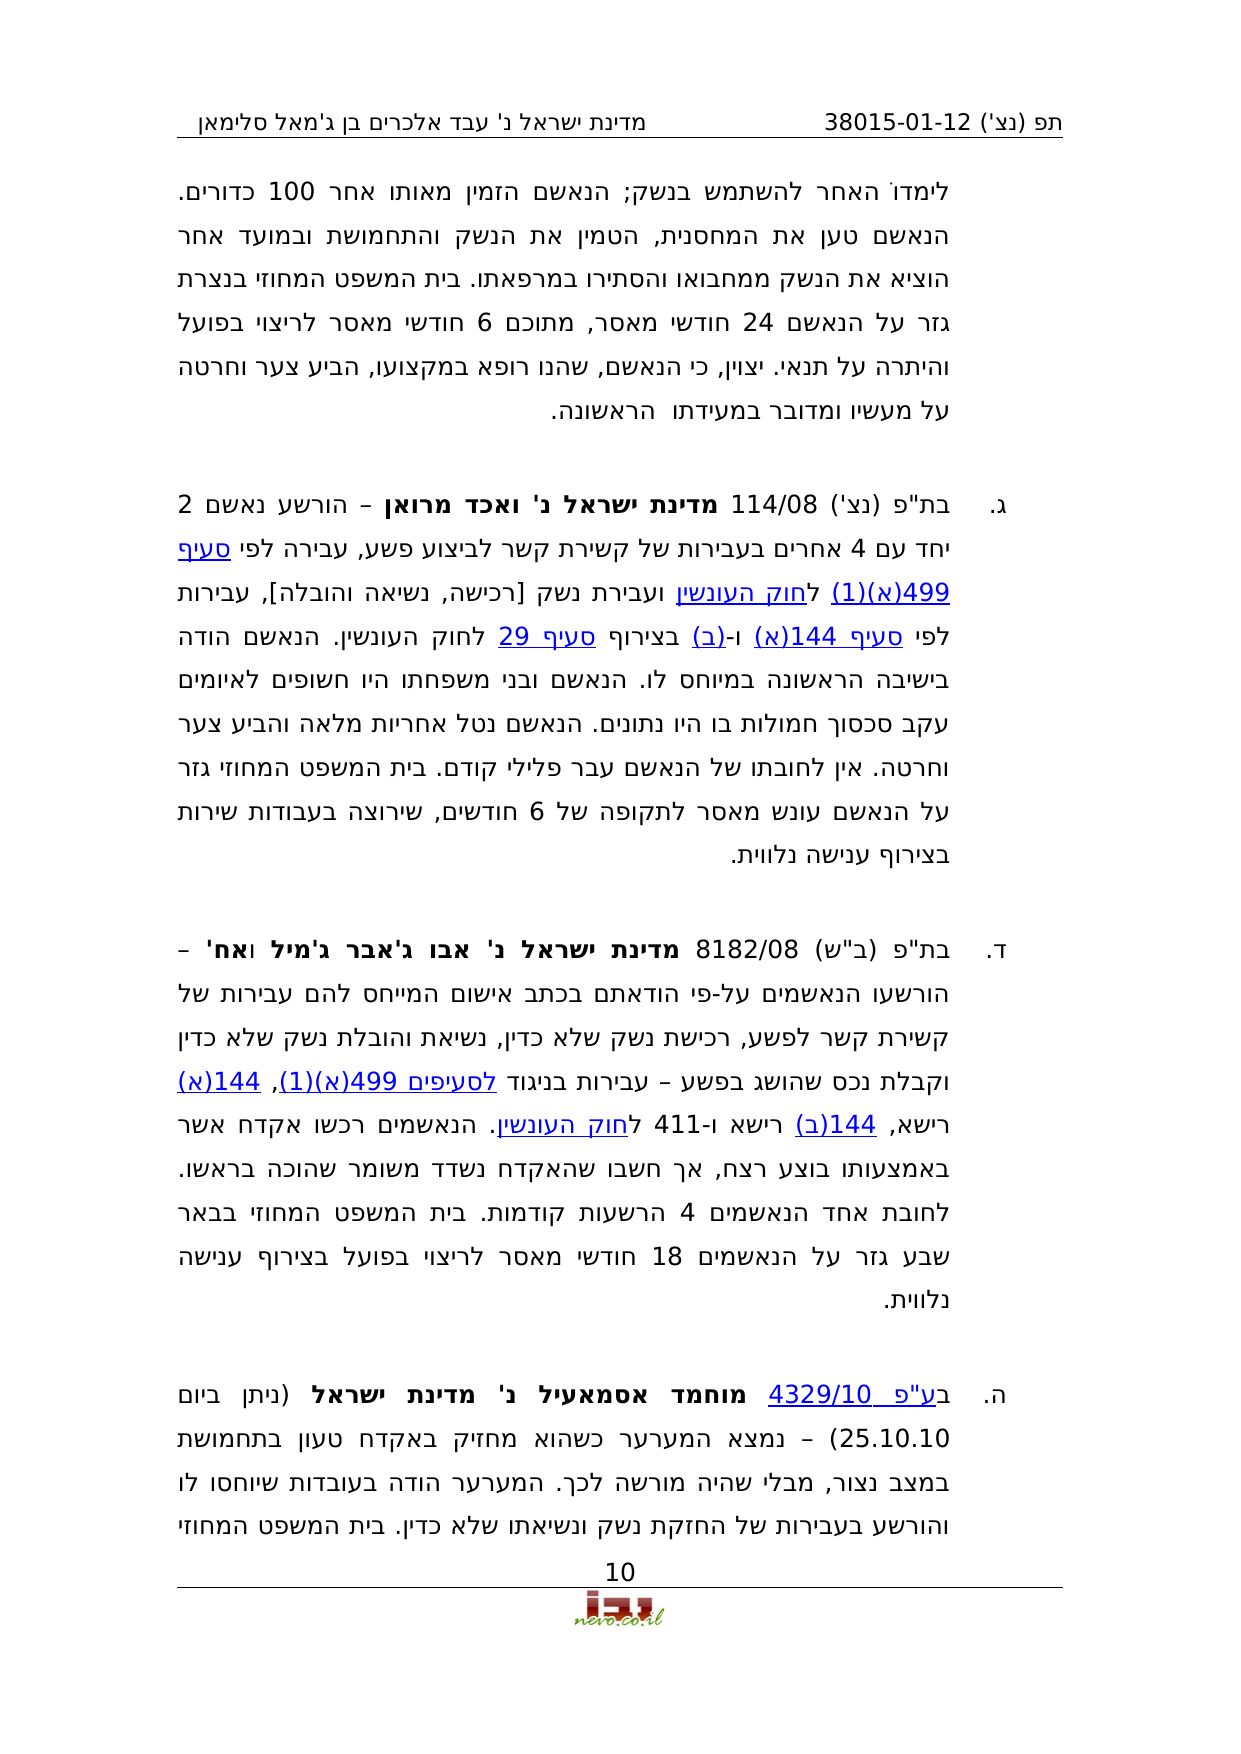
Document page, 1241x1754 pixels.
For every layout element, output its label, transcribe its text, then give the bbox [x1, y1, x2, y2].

picture [574, 1590, 666, 1627]
text ד. בת"פ (ב"ש) 8182/08 מדינת ישראל נ' אבו ג'אבר ג'מיל ואח' – הורשעו הנאשמים על-פי הודאתם בכתב אישום המייחס להם עבירות של קשירת קשר לפשע, רכישת נשק שלא כדין, נשיאת והובלת נשק שלא כדין וקבלת נכס שהושג בפשע – עבירות בניגוד לסעיפים 499(א)(1), 144(א) רישא, 144(ב) רישא ו-411 לחוק העונשין. הנאשמים רכשו אקדח אשר באמצעותו בוצע רצח, אך חשבו שהאקדח נשדד משומר שהוכה בראשו. לחובת אחד הנאשמים 4 הרשעות קודמות. בית המשפט המחוזי בבאר שבע גזר על הנאשמים 18 חודשי מאסר לריצוי בפועל בצירוף ענישה נלווית. [177, 936, 1007, 1315]
text ג. בת"פ (נצ') 114/08 מדינת ישראל נ' ואכד מרואן – הורשע נאשם 2 יחד עם 4 אחרים בעבירות של קשירת קשר לביצוע פשע, עבירה לפי סעיף 499(א)(1) לחוק העונשין ועבירת נשק [רכישה, נשיאה והובלה], עבירות לפי סעיף 144(א) ו-(ב) בצירוף סעיף 29 לחוק העונשין. הנאשם הודה בישיבה הראשונה במיוחס לו. הנאשם ובני משפחתו היו חשופים לאיומים עקב סכסוך חמולות בו היו נתונים. הנאשם נטל אחריות מלאה והביע צער וחרטה. אין לחובתו של הנאשם עבר פלילי קודם. בית המשפט המחוזי גזר על הנאשם עונש מאסר לתקופה של 6 חודשים, שירוצה בעבודות שירות בצירוף ענישה נלווית. [177, 491, 1007, 870]
